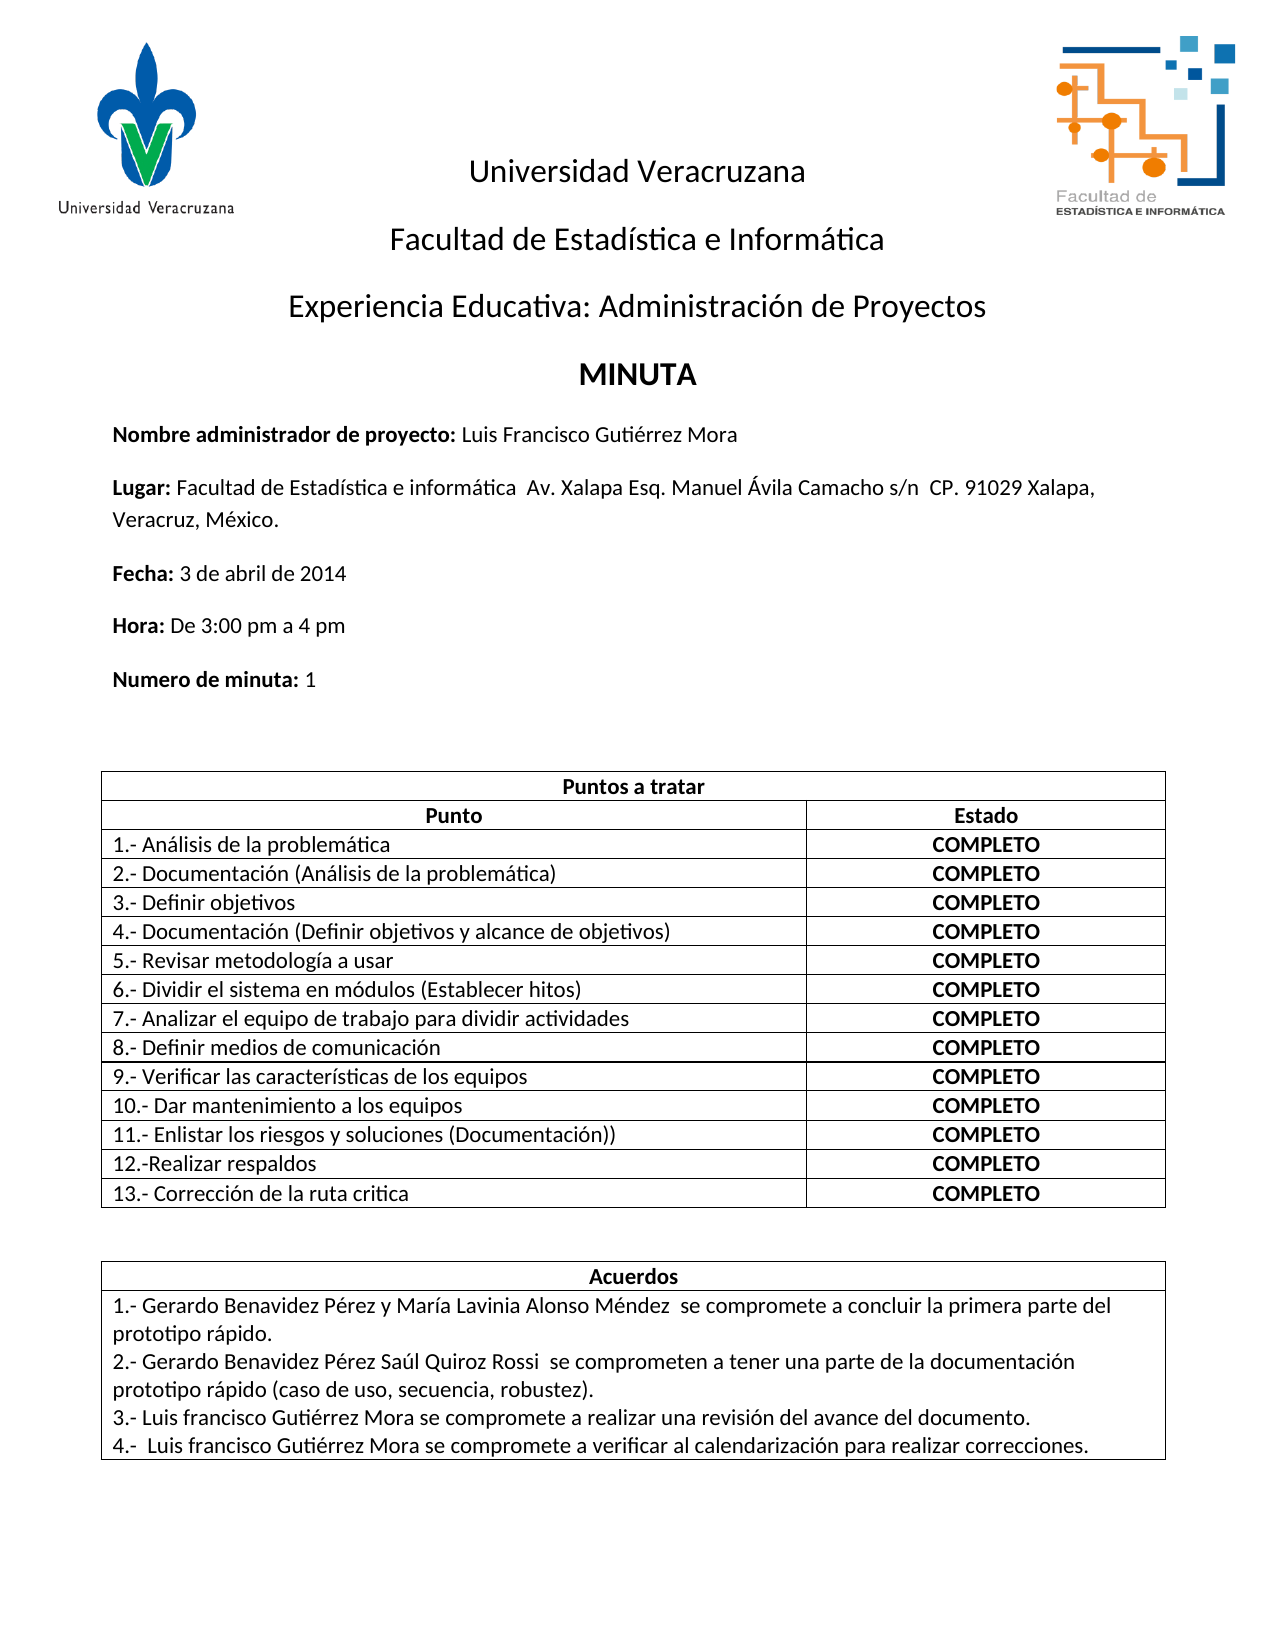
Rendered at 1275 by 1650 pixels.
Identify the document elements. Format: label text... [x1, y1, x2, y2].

table_cell 2.- Documentación (Análisis de la problemática) [102, 859, 806, 887]
table_cell Punto [102, 801, 806, 829]
table_cell 5.- Revisar metodología a usar [102, 946, 806, 974]
table_cell 8.- Definir medios de comunicación [102, 1033, 806, 1061]
table_cell COMPLETO [807, 1121, 1165, 1148]
text Fecha: 3 de abril de 2014 [112, 559, 1162, 587]
table_cell COMPLETO [807, 888, 1165, 916]
text Lugar: Facultad de Estadística e informática Av. Xalapa Esq. Manuel Ávila Camacho s/n CP. 91029 Xalapa, Veracruz, México. [112, 473, 1162, 534]
table_cell 13.- Corrección de la ruta critica [102, 1179, 806, 1207]
table_cell 4.- Documentación (Definir objetivos y alcance de objetivos) [102, 917, 806, 945]
table_cell COMPLETO [807, 1063, 1165, 1090]
table_cell COMPLETO [807, 917, 1165, 945]
table_cell 10.- Dar mantenimiento a los equipos [102, 1091, 806, 1119]
table_cell 3.- Definir objetivos [102, 888, 806, 916]
text Facultad de Estadística e Informática [112, 218, 1162, 258]
table_cell COMPLETO [807, 1179, 1165, 1207]
table_cell COMPLETO [807, 1033, 1165, 1061]
text MINUTA [112, 353, 1162, 393]
picture [1056, 36, 1236, 215]
table_cell 11.- Enlistar los riesgos y soluciones (Documentación)) [102, 1121, 806, 1148]
table_cell COMPLETO [807, 830, 1165, 858]
table_cell COMPLETO [807, 1091, 1165, 1119]
table_cell Estado [807, 801, 1165, 829]
table_cell COMPLETO [807, 1150, 1165, 1178]
table_cell COMPLETO [807, 975, 1165, 1003]
table_cell COMPLETO [807, 946, 1165, 974]
table_cell 1.- Gerardo Benavidez Pérez y María Lavinia Alonso Méndez se compromete a concluir la primera parte del prototipo rápido. 2.- Gerardo Benavidez Pérez Saúl Quiroz Rossi se comprometen a tener una parte de la documentación prototipo rápido (caso de uso, secuencia, robustez). 3.- Luis francisco Gutiérrez Mora se compromete a realizar una revisión del avance del documento. 4.- Luis francisco Gutiérrez Mora se compromete a verificar al calendarización para realizar correcciones. [102, 1291, 1165, 1459]
table_cell COMPLETO [807, 1004, 1165, 1032]
table_cell 7.- Analizar el equipo de trabajo para dividir actividades [102, 1004, 806, 1032]
text Nombre administrador de proyecto: Luis Francisco Gutiérrez Mora [112, 420, 1162, 448]
picture [56, 38, 236, 216]
text Experiencia Educativa: Administración de Proyectos [112, 285, 1162, 326]
table_header Acuerdos [102, 1262, 1165, 1290]
text Universidad Veracruzana [112, 150, 1162, 191]
table_cell 6.- Dividir el sistema en módulos (Establecer hitos) [102, 975, 806, 1003]
table_header Puntos a tratar [102, 772, 1165, 800]
table_cell COMPLETO [807, 859, 1165, 887]
table_cell 1.- Análisis de la problemática [102, 830, 806, 858]
text Hora: De 3:00 pm a 4 pm [112, 612, 1162, 640]
table_cell 12.-Realizar respaldos [102, 1150, 806, 1178]
table_cell 9.- Verificar las características de los equipos [102, 1063, 806, 1090]
text Numero de minuta: 1 [112, 665, 1162, 693]
